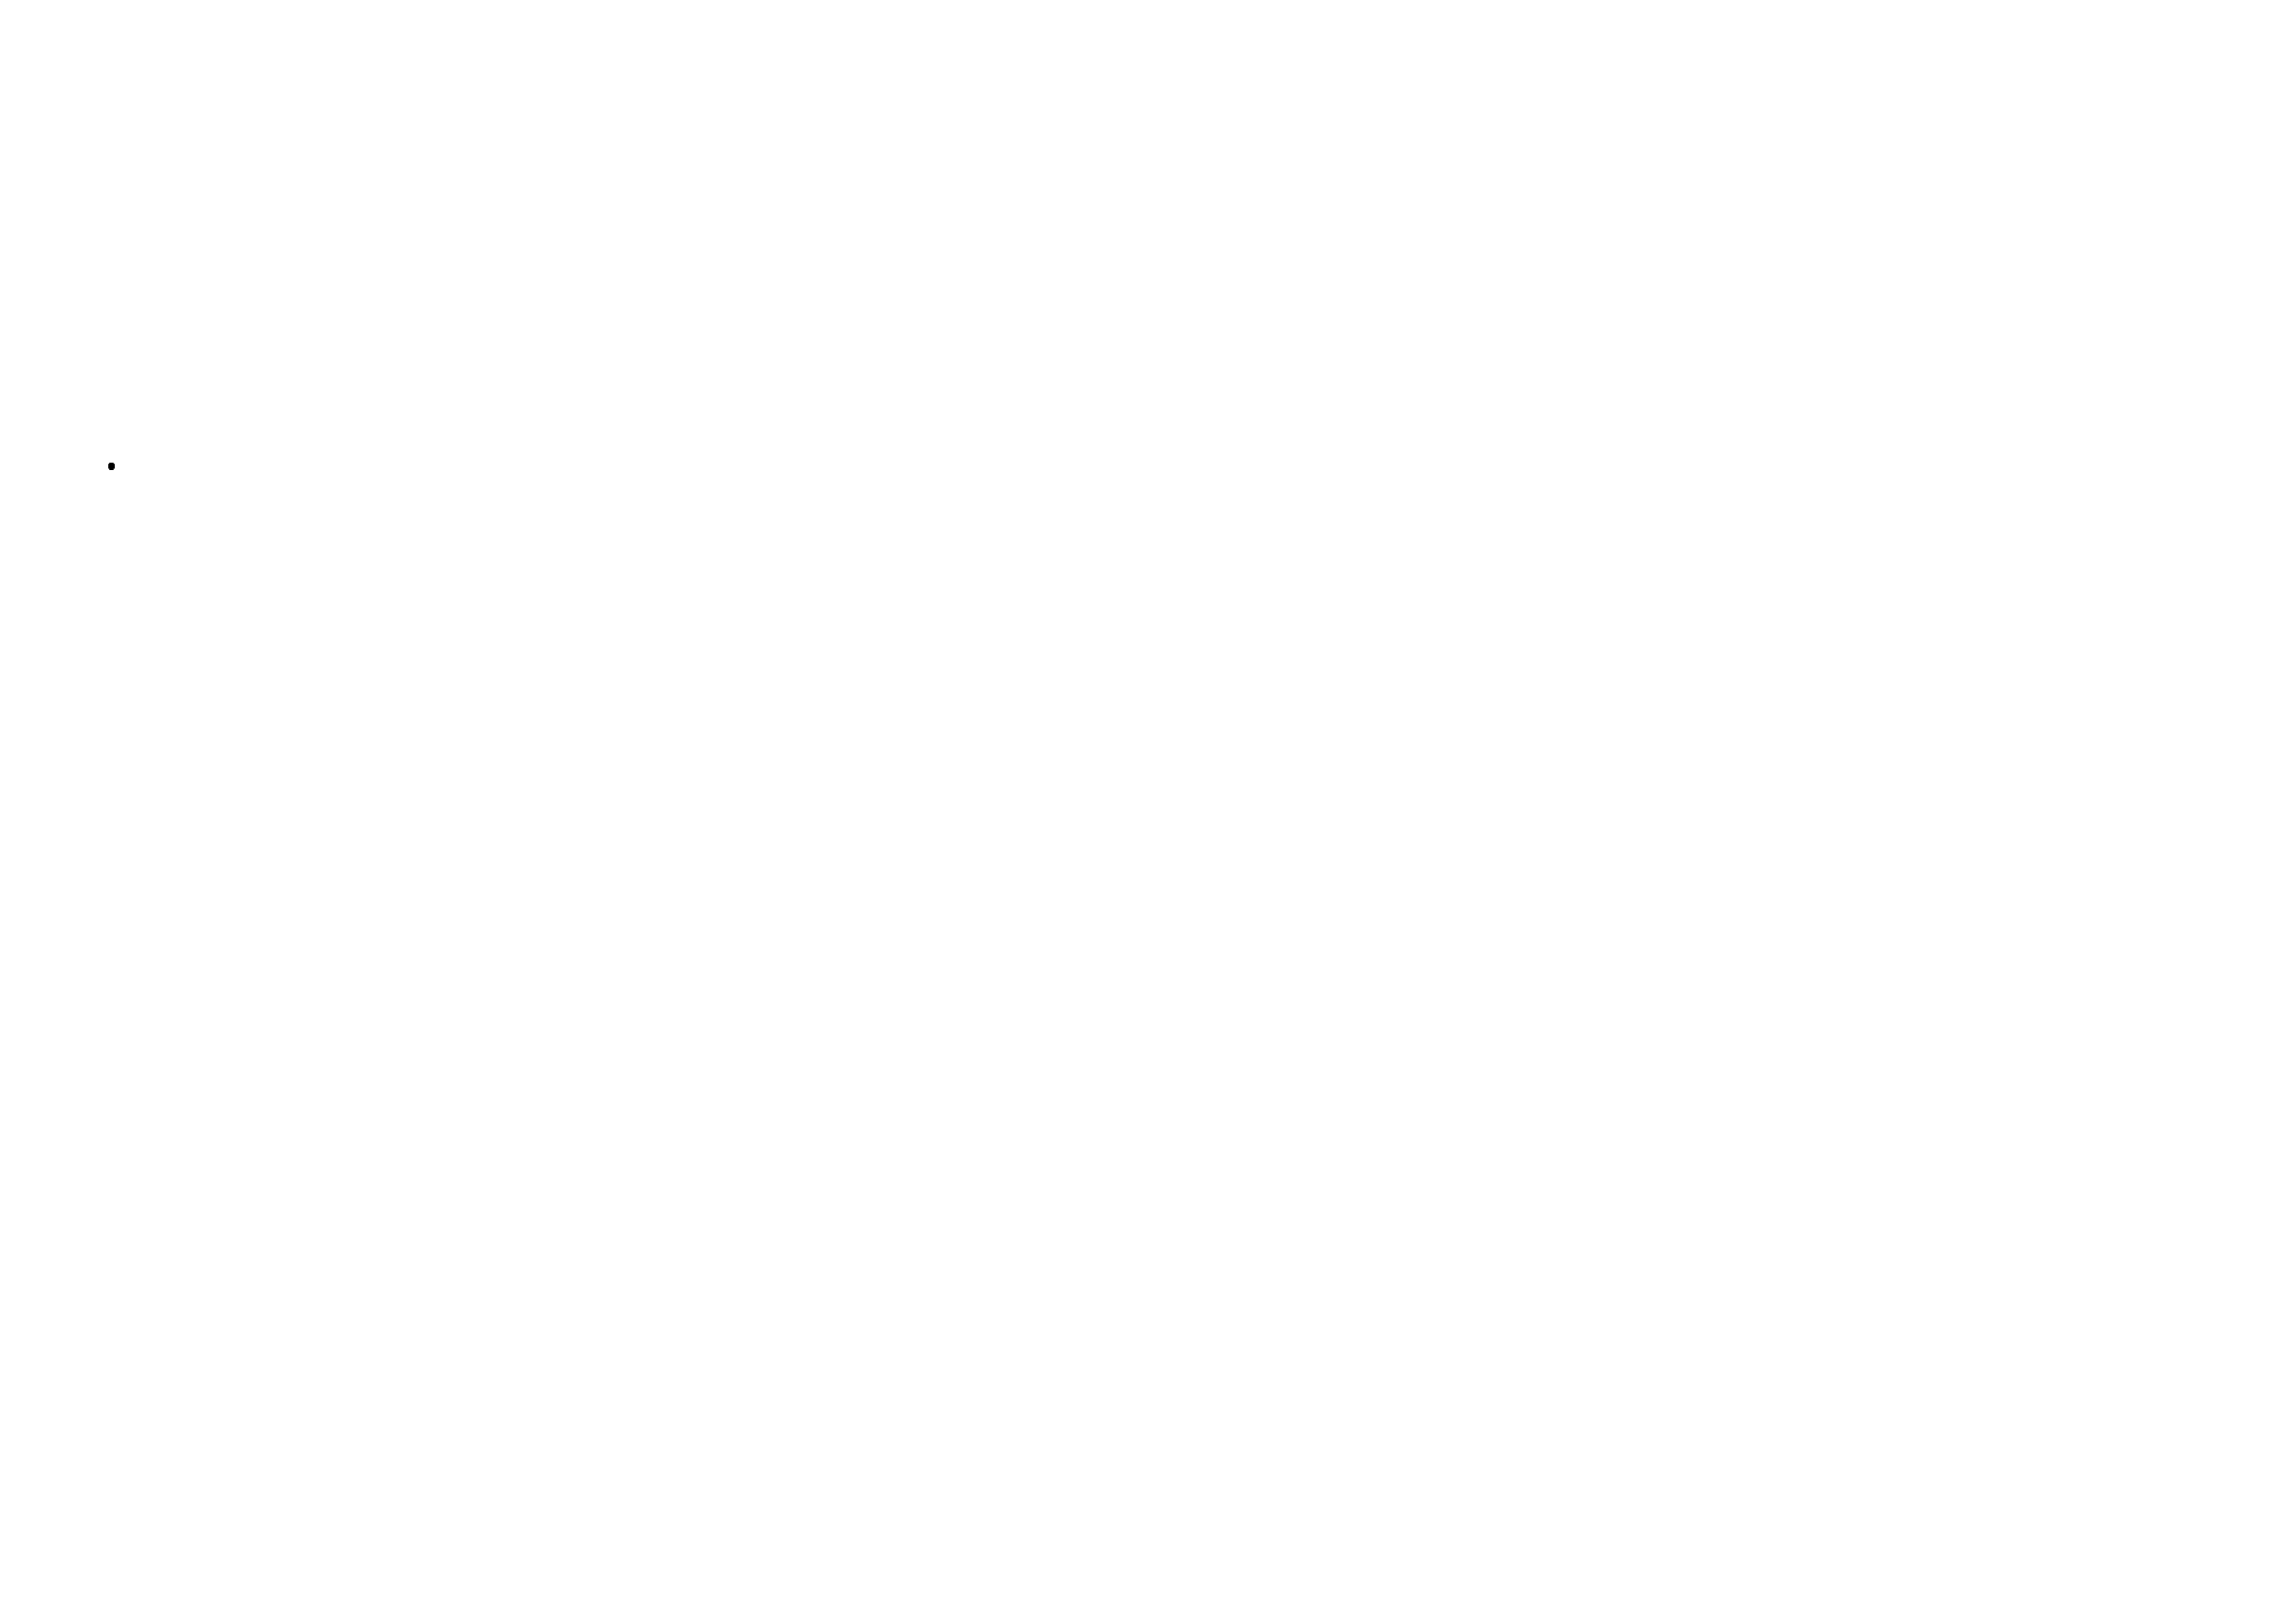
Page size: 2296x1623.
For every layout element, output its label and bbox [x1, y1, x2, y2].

picture [108, 463, 115, 470]
